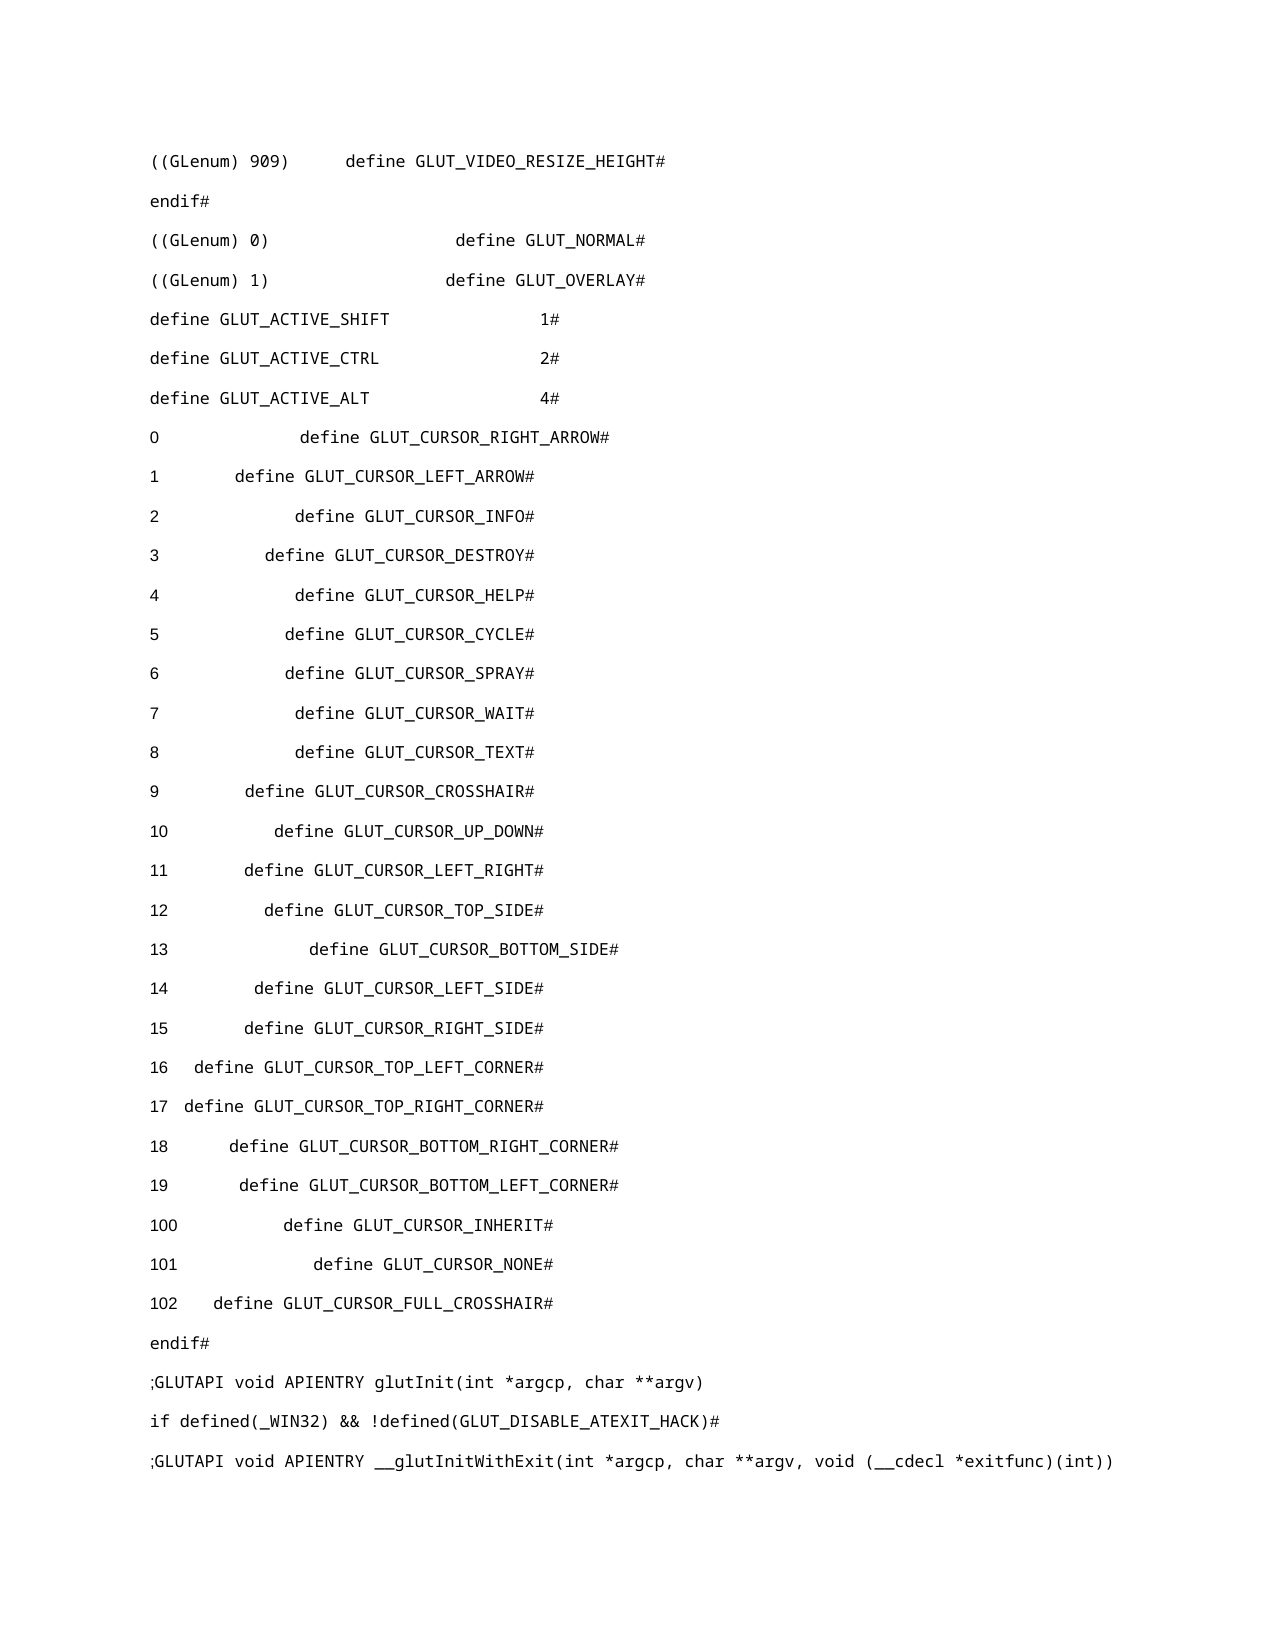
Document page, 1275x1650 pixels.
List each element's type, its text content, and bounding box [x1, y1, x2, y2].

text #define GLUT_CURSOR_LEFT_SIDE 14 [150, 977, 1125, 999]
text #define GLUT_VIDEO_RESIZE_HEIGHT ((GLenum) 909) [150, 150, 1125, 173]
text #define GLUT_CURSOR_CYCLE 5 [150, 622, 1125, 645]
text #define GLUT_CURSOR_RIGHT_SIDE 15 [150, 1016, 1125, 1039]
text #define GLUT_CURSOR_HELP 4 [150, 583, 1125, 606]
text #endif [150, 1331, 1125, 1354]
text #define GLUT_CURSOR_DESTROY 3 [150, 544, 1125, 566]
text #define GLUT_CURSOR_FULL_CROSSHAIR 102 [150, 1292, 1125, 1314]
text #define GLUT_CURSOR_LEFT_ARROW 1 [150, 465, 1125, 488]
text #define GLUT_ACTIVE_ALT 4 [150, 386, 1125, 409]
text #define GLUT_ACTIVE_SHIFT 1 [150, 307, 1125, 330]
text #define GLUT_CURSOR_BOTTOM_SIDE 13 [150, 937, 1125, 960]
text #define GLUT_CURSOR_UP_DOWN 10 [150, 819, 1125, 842]
text #define GLUT_CURSOR_NONE 101 [150, 1252, 1125, 1275]
text #endif [150, 189, 1125, 212]
text GLUTAPI void APIENTRY glutInit(int *argcp, char **argv); [150, 1371, 1125, 1393]
text #define GLUT_CURSOR_BOTTOM_LEFT_CORNER 19 [150, 1174, 1125, 1196]
text #define GLUT_CURSOR_WAIT 7 [150, 701, 1125, 724]
text #define GLUT_CURSOR_INHERIT 100 [150, 1213, 1125, 1236]
text #define GLUT_NORMAL ((GLenum) 0) [150, 229, 1125, 251]
text #define GLUT_CURSOR_TOP_LEFT_CORNER 16 [150, 1056, 1125, 1078]
text #define GLUT_CURSOR_TOP_RIGHT_CORNER 17 [150, 1095, 1125, 1118]
text #define GLUT_CURSOR_TOP_SIDE 12 [150, 898, 1125, 921]
text #define GLUT_CURSOR_RIGHT_ARROW 0 [150, 426, 1125, 448]
text #define GLUT_CURSOR_CROSSHAIR 9 [150, 780, 1125, 803]
text #define GLUT_CURSOR_SPRAY 6 [150, 662, 1125, 684]
text #define GLUT_OVERLAY ((GLenum) 1) [150, 268, 1125, 291]
text #define GLUT_CURSOR_LEFT_RIGHT 11 [150, 859, 1125, 881]
text #define GLUT_ACTIVE_CTRL 2 [150, 347, 1125, 369]
text #define GLUT_CURSOR_TEXT 8 [150, 741, 1125, 763]
text #define GLUT_CURSOR_BOTTOM_RIGHT_CORNER 18 [150, 1134, 1125, 1157]
text #if defined(_WIN32) && !defined(GLUT_DISABLE_ATEXIT_HACK) [150, 1410, 1125, 1433]
text GLUTAPI void APIENTRY __glutInitWithExit(int *argcp, char **argv, void (__cdecl *exitfunc)(int)); [150, 1449, 1125, 1472]
text #define GLUT_CURSOR_INFO 2 [150, 504, 1125, 527]
